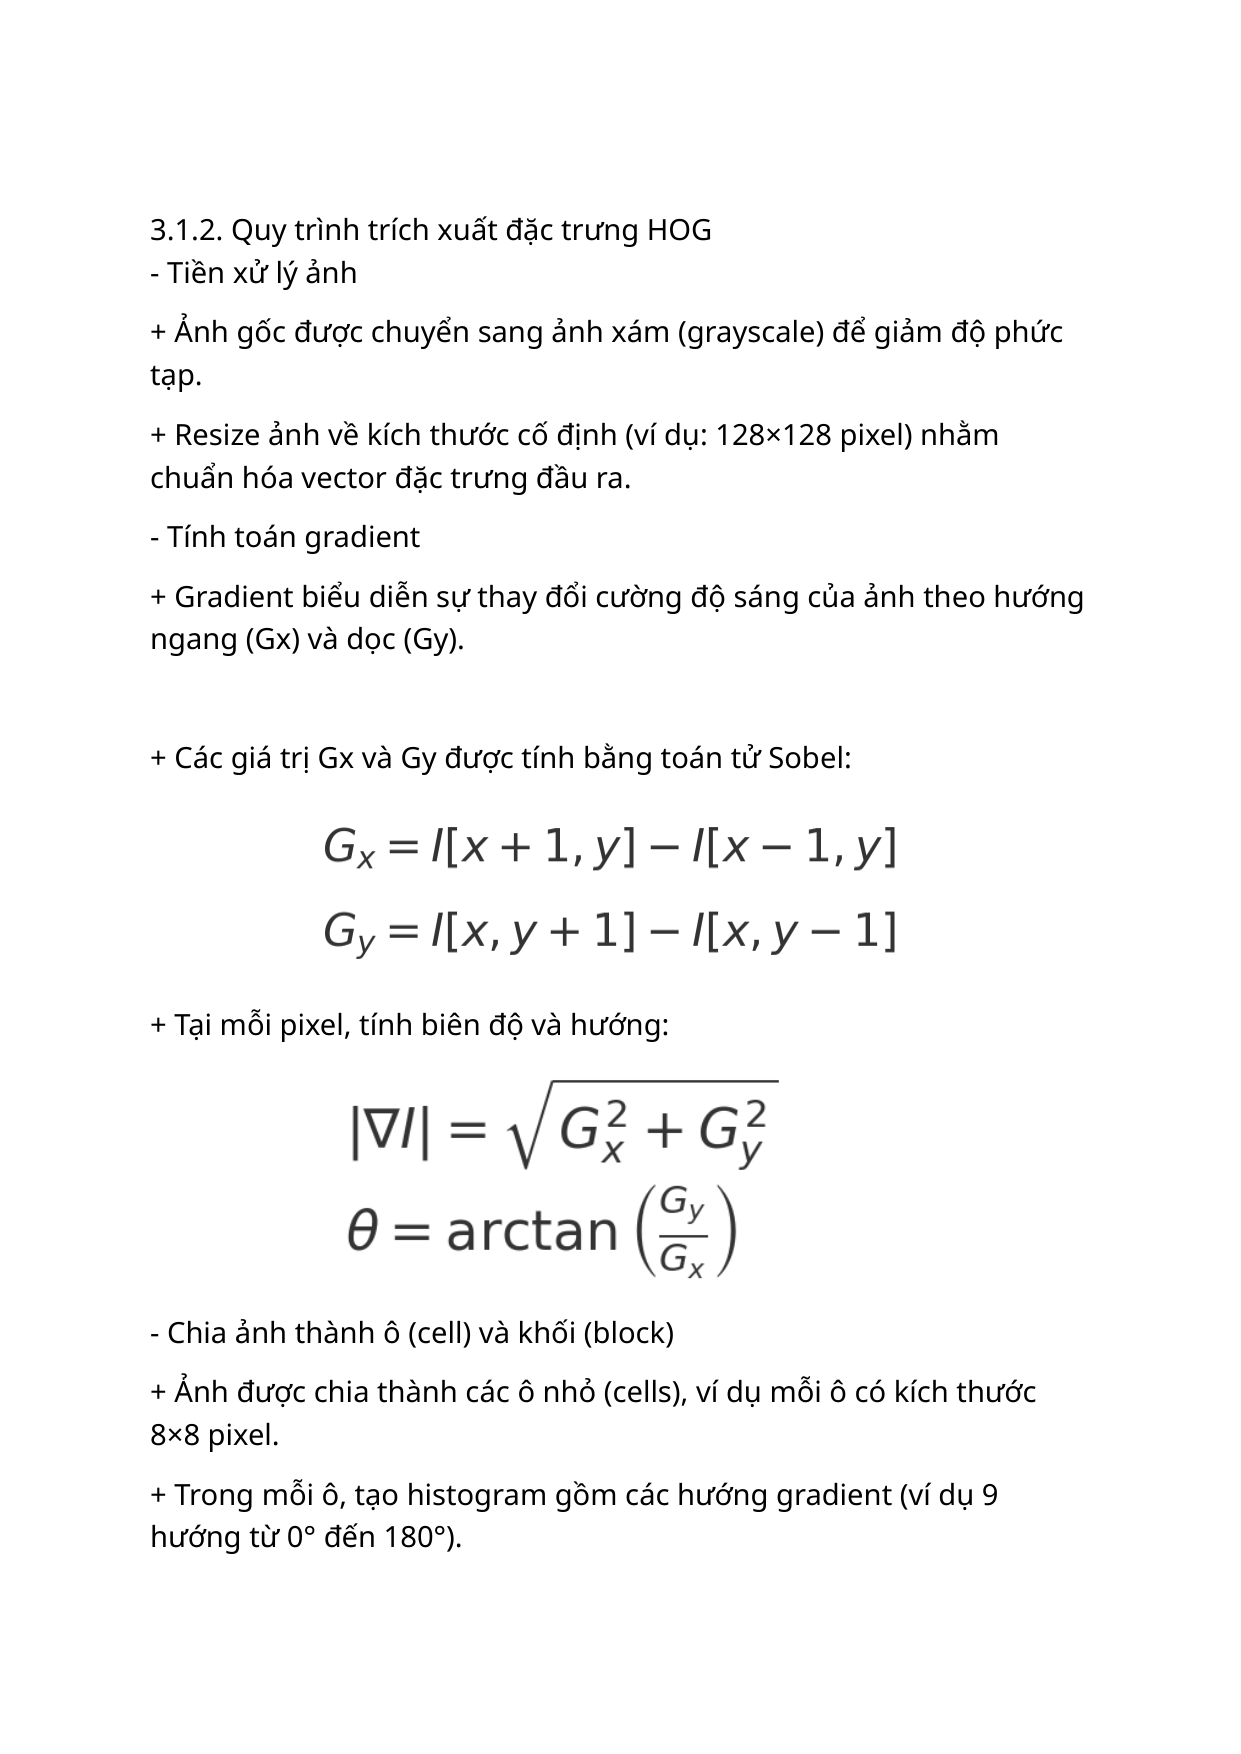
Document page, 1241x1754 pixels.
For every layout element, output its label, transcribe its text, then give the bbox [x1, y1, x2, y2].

text + Ảnh gốc được chuyển sang ảnh xám (grayscale) để giảm độ phức tạp. [150, 312, 1090, 394]
subtitle 3.1.2. Quy trình trích xuất đặc trưng HOG [150, 209, 1090, 249]
text + Các giá trị Gx và Gy được tính bằng toán tử Sobel: [150, 738, 1090, 777]
text + Resize ảnh về kích thước cố định (ví dụ: 128×128 pixel) nhằm chuẩn hóa vector đặc trưng đầu ra. [150, 414, 1090, 497]
text + Ảnh được chia thành các ô nhỏ (cells), ví dụ mỗi ô có kích thước 8×8 pixel. [150, 1371, 1090, 1454]
text + Tại mỗi pixel, tính biên độ và hướng: [150, 1004, 1090, 1044]
picture [300, 1063, 845, 1293]
text + Gradient biểu diễn sự thay đổi cường độ sáng của ảnh theo hướng ngang (Gx) và dọc (Gy). [150, 576, 1090, 658]
text - Chia ảnh thành ô (cell) và khối (block) [150, 1312, 1090, 1352]
text - Tính toán gradient [150, 516, 1090, 556]
text - Tiền xử lý ảnh [150, 252, 1090, 292]
text + Trong mỗi ô, tạo histogram gồm các hướng gradient (ví dụ 9 hướng từ 0° đến 180°). [150, 1474, 1090, 1556]
picture [298, 809, 943, 976]
